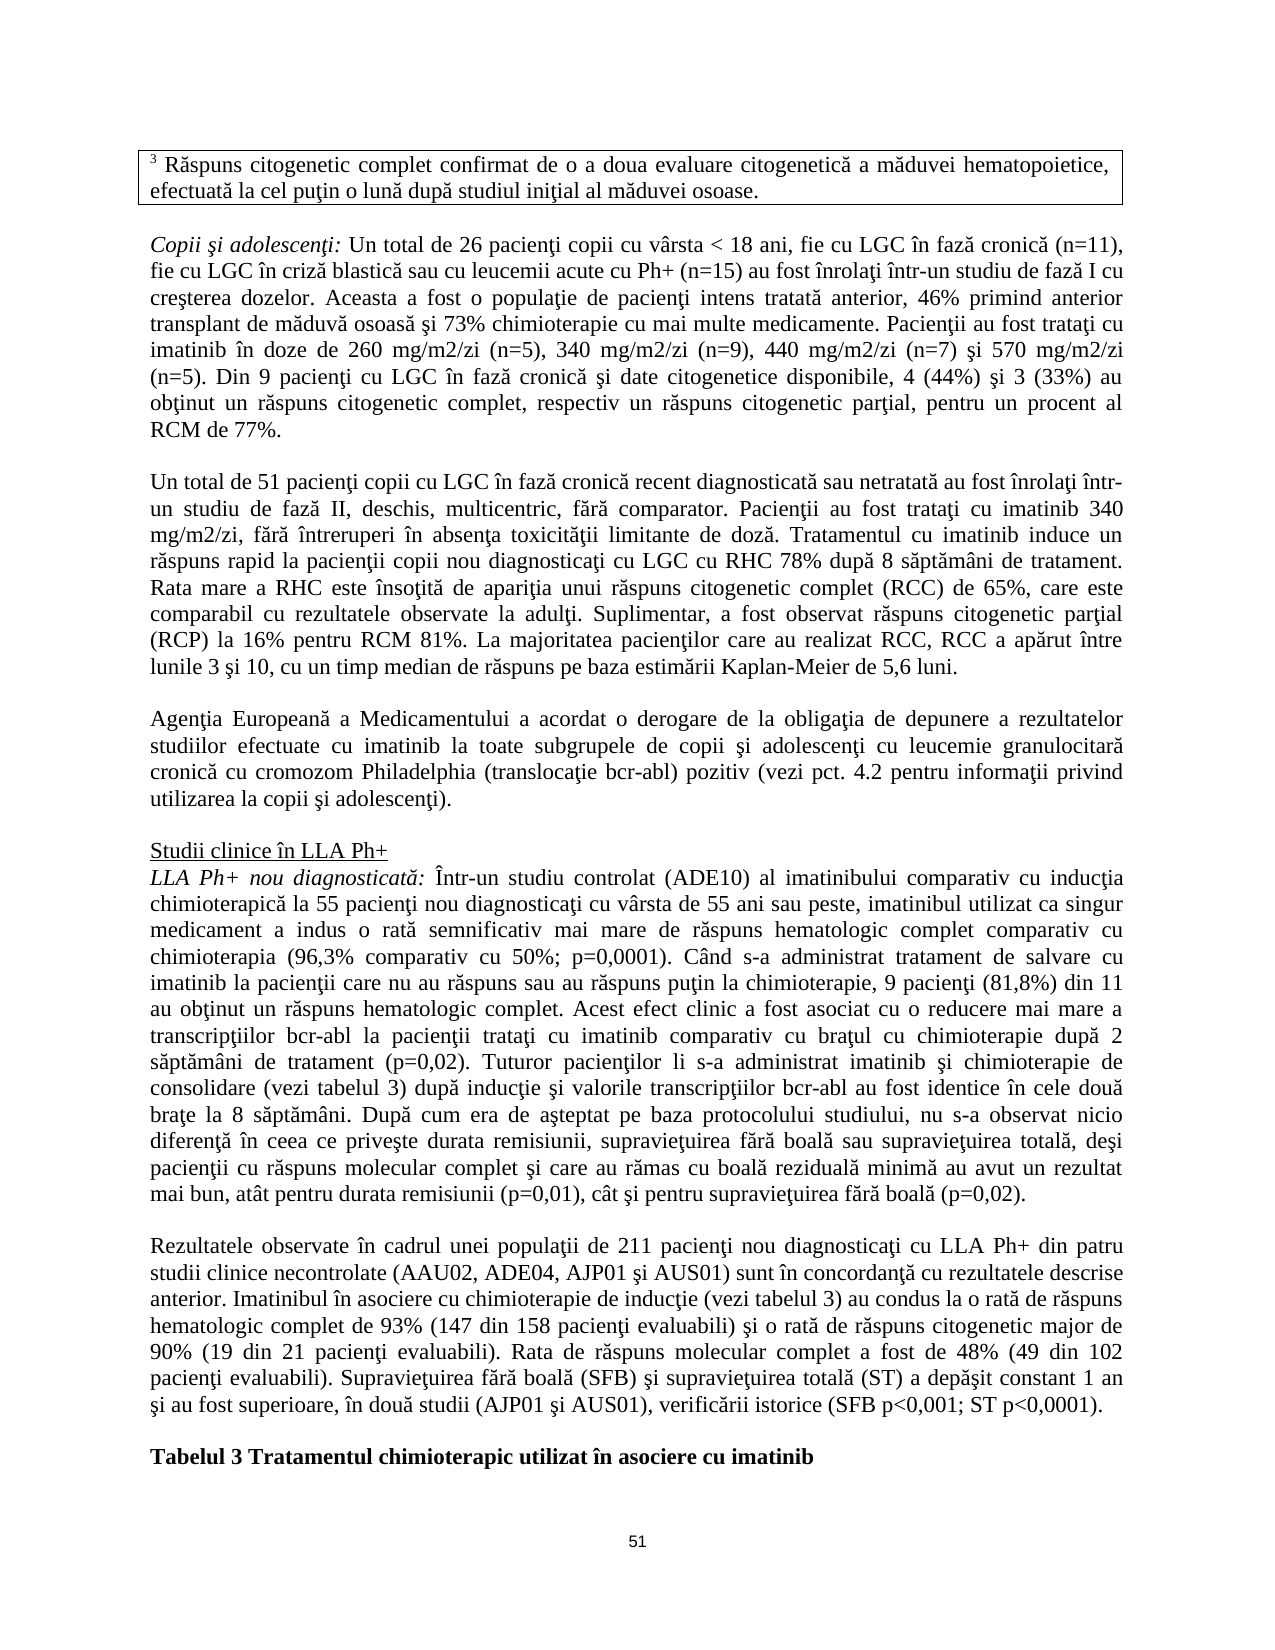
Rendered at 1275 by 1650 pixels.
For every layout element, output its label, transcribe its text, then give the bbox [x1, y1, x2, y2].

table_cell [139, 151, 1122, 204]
text Agenţia Europeană a Medicamentului a acordat o derogare de la obligaţia de depunere a rezultatelor studiilor efectuate cu imatinib la toate subgrupele de copii şi adolescenţi cu leucemie granulocitară cronică cu cromozom Philadelphia (translocaţie bcr-abl) pozitiv (vezi pct. 4.2 pentru informaţii privind utilizarea la copii şi adolescenţi). [150, 706, 1125, 811]
text Rezultatele observate în cadrul unei populaţii de 211 pacienţi nou diagnosticaţi cu LLA Ph+ din patru studii clinice necontrolate (AAU02, ADE04, AJP01 şi AUS01) sunt în concordanţă cu rezultatele descrise anterior. Imatinibul în asociere cu chimioterapie de inducţie (vezi tabelul 3) au condus la o rată de răspuns hematologic complet de 93% (147 din 158 pacienţi evaluabili) şi o rată de răspuns citogenetic major de 90% (19 din 21 pacienţi evaluabili). Rata de răspuns molecular complet a fost de 48% (49 din 102 pacienţi evaluabili). Supravieţuirea fără boală (SFB) şi supravieţuirea totală (ST) a depăşit constant 1 an şi au fost superioare, în două studii (AJP01 şi AUS01), verificării istorice (SFB p<0,001; ST p<0,0001). [150, 1233, 1125, 1417]
text LLA Ph+ nou diagnosticată: Într-un studiu controlat (ADE10) al imatinibului comparativ cu inducţia chimioterapică la 55 pacienţi nou diagnosticaţi cu vârsta de 55 ani sau peste, imatinibul utilizat ca singur medicament a indus o rată semnificativ mai mare de răspuns hematologic complet comparativ cu chimioterapia (96,3% comparativ cu 50%; p=0,0001). Când s-a administrat tratament de salvare cu imatinib la pacienţii care nu au răspuns sau au răspuns puţin la chimioterapie, 9 pacienţi (81,8%) din 11 au obţinut un răspuns hematologic complet. Acest efect clinic a fost asociat cu o reducere mai mare a transcripţiilor bcr-abl la pacienţii trataţi cu imatinib comparativ cu braţul cu chimioterapie după 2 săptămâni de tratament (p=0,02). Tuturor pacienţilor li s-a administrat imatinib şi chimioterapie de consolidare (vezi tabelul 3) după inducţie şi valorile transcripţiilor bcr-abl au fost identice în cele două braţe la 8 săptămâni. După cum era de aşteptat pe baza protocolului studiului, nu s-a observat nicio diferenţă în ceea ce priveşte durata remisiunii, supravieţuirea fără boală sau supravieţuirea totală, deşi pacienţii cu răspuns molecular complet şi care au rămas cu boală reziduală minimă au avut un rezultat mai bun, atât pentru durata remisiunii (p=0,01), cât şi pentru supravieţuirea fără boală (p=0,02). [150, 864, 1125, 1206]
text Copii şi adolescenţi: Un total de 26 pacienţi copii cu vârsta < 18 ani, fie cu LGC în fază cronică (n=11), fie cu LGC în criză blastică sau cu leucemii acute cu Ph+ (n=15) au fost înrolaţi într-un studiu de fază I cu creşterea dozelor. Aceasta a fost o populaţie de pacienţi intens tratată anterior, 46% primind anterior transplant de măduvă osoasă şi 73% chimioterapie cu mai multe medicamente. Pacienţii au fost trataţi cu imatinib în doze de 260 mg/m2/zi (n=5), 340 mg/m2/zi (n=9), 440 mg/m2/zi (n=7) şi 570 mg/m2/zi (n=5). Din 9 pacienţi cu LGC în fază cronică şi date citogenetice disponibile, 4 (44%) şi 3 (33%) au obţinut un răspuns citogenetic complet, respectiv un răspuns citogenetic parţial, pentru un procent al RCM de 77%. [150, 231, 1125, 442]
text Tabelul 3 Tratamentul chimioterapic utilizat în asociere cu imatinib [150, 1443, 1125, 1470]
text Studii clinice în LLA Ph+ [150, 837, 1125, 864]
text Un total de 51 pacienţi copii cu LGC în fază cronică recent diagnosticată sau netratată au fost înrolaţi într-un studiu de fază II, deschis, multicentric, fără comparator. Pacienţii au fost trataţi cu imatinib 340 mg/m2/zi, fără întreruperi în absenţa toxicităţii limitante de doză. Tratamentul cu imatinib induce un răspuns rapid la pacienţii copii nou diagnosticaţi cu LGC cu RHC 78% după 8 săptămâni de tratament. Rata mare a RHC este însoţită de apariţia unui răspuns citogenetic complet (RCC) de 65%, care este comparabil cu rezultatele observate la adulţi. Suplimentar, a fost observat răspuns citogenetic parţial (RCP) la 16% pentru RCM 81%. La majoritatea pacienţilor care au realizat RCC, RCC a apărut între lunile 3 şi 10, cu un timp median de răspuns pe baza estimării Kaplan-Meier de 5,6 luni. [150, 468, 1125, 679]
